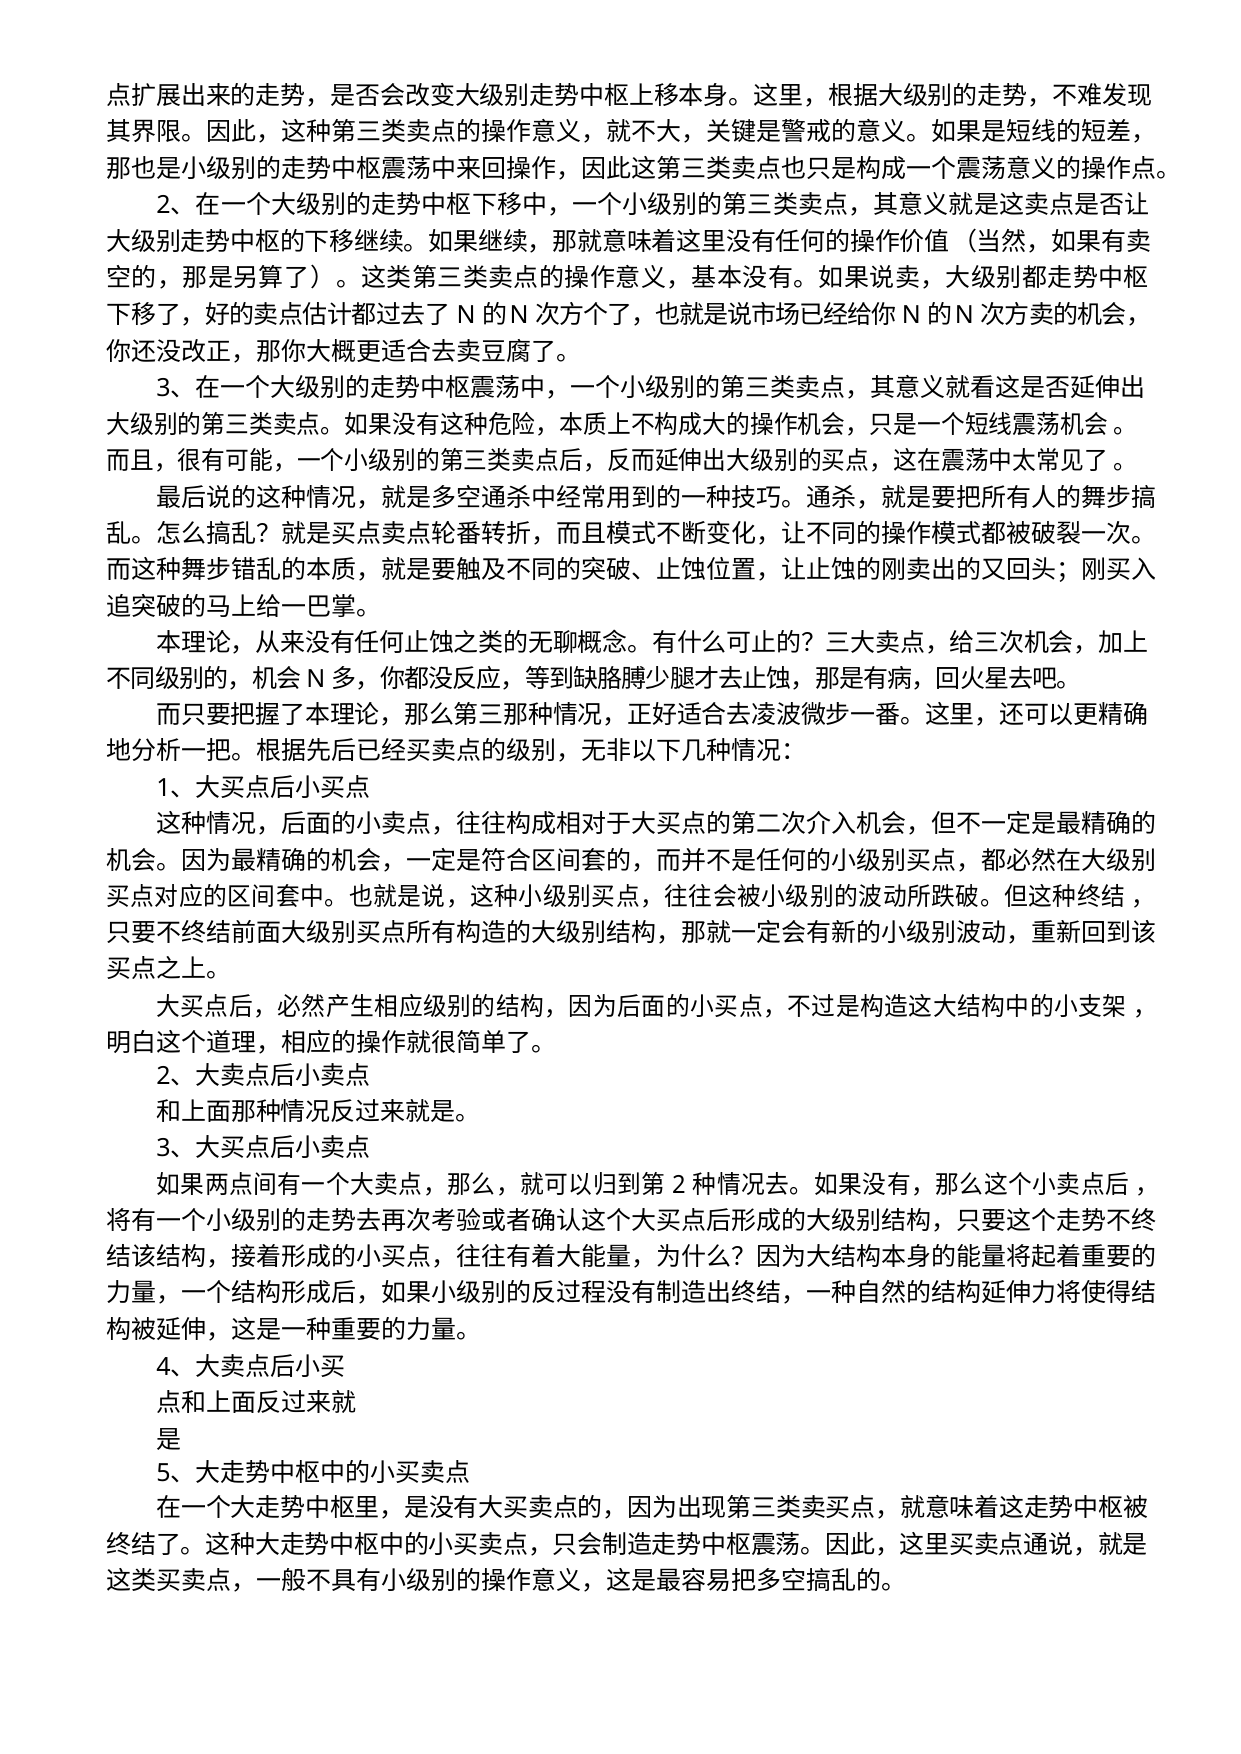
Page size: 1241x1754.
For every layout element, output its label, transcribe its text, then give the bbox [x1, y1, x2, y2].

text 大买点后，必然产生相应级别的结构，因为后面的小买点，不过是构造这大结构中的小支架 ， 明白这个道理，相应的操作就很简单了。 [106, 986, 1159, 1059]
text 最后说的这种情况，就是多空通杀中经常用到的一种技巧。通杀，就是要把所有人的舞步搞乱。怎么搞乱？就是买点卖点轮番转折，而且模式不断变化，让不同的操作模式都被破裂一次。而这种舞步错乱的本质，就是要触及不同的突破、止蚀位置，让止蚀的刚卖出的又回头；刚买入追突破的马上给一巴掌。 [106, 477, 1158, 622]
text 如果两点间有一个大卖点，那么，就可以归到第 2 种情况去。如果没有，那么这个小卖点后 ， 将有一个小级别的走势去再次考验或者确认这个大买点后形成的大级别结构，只要这个走势不终结该结构，接着形成的小买点，往往有着大能量，为什么？因为大结构本身的能量将起着重要的力量，一个结构形成后，如果小级别的反过程没有制造出终结，一种自然的结构延伸力将使得结构被延伸，这是一种重要的力量。 [106, 1164, 1159, 1345]
text 1、大买点后小买点 [156, 767, 1188, 803]
text 2、大卖点后小卖点 [156, 1059, 1188, 1091]
text 这种情况，后面的小卖点，往往构成相对于大买点的第二次介入机会，但不一定是最精确的机会。因为最精确的机会，一定是符合区间套的，而并不是任何的小级别买点，都必然在大级别买点对应的区间套中。也就是说，这种小级别买点，往往会被小级别的波动所跌破。但这种终结 ， 只要不终结前面大级别买点所有构造的大级别结构，那就一定会有新的小级别波动，重新回到该买点之上。 [106, 804, 1159, 985]
text 本理论，从来没有任何止蚀之类的无聊概念。有什么可止的？三大卖点，给三次机会，加上不同级别的，机会 N 多，你都没反应，等到缺胳膊少腿才去止蚀，那是有病，回火星去吧。 [106, 622, 1152, 695]
text 3、在一个大级别的走势中枢震荡中，一个小级别的第三类卖点，其意义就看这是否延伸出大级别的第三类卖点。如果没有这种危险，本质上不构成大的操作机会，只是一个短线震荡机会 。而且，很有可能，一个小级别的第三类卖点后，反而延伸出大级别的买点，这在震荡中太常见了 。 [106, 368, 1159, 477]
text 4、大卖点后小买点和上面反过来就是 [156, 1346, 369, 1455]
text 和上面那种情况反过来就是。3、大买点后小卖点 [156, 1091, 481, 1164]
text 2、在一个大级别的走势中枢下移中，一个小级别的第三类卖点，其意义就是这卖点是否让大级别走势中枢的下移继续。如果继续，那就意味着这里没有任何的操作价值（当然，如果有卖空的，那是另算了）。这类第三类卖点的操作意义，基本没有。如果说卖，大级别都走势中枢下移了，好的卖点估计都过去了 N 的 N 次方个了，也就是说市场已经给你 N 的 N 次方卖的机会，你还没改正，那你大概更适合去卖豆腐了。 [106, 185, 1152, 367]
text 而只要把握了本理论，那么第三那种情况，正好适合去凌波微步一番。这里，还可以更精确地分析一把。根据先后已经买卖点的级别，无非以下几种情况： [106, 695, 1152, 767]
text 5、大走势中枢中的小买卖点 [156, 1456, 1188, 1488]
text 点扩展出来的走势，是否会改变大级别走势中枢上移本身。这里，根据大级别的走势，不难发现其界限。因此，这种第三类卖点的操作意义，就不大，关键是警戒的意义。如果是短线的短差， 那也是小级别的走势中枢震荡中来回操作，因此这第三类卖点也只是构成一个震荡意义的操作点。 [106, 75, 1158, 184]
text 在一个大走势中枢里，是没有大买卖点的，因为出现第三类卖买点，就意味着这走势中枢被终结了。这种大走势中枢中的小买卖点，只会制造走势中枢震荡。因此，这里买卖点通说，就是这类买卖点，一般不具有小级别的操作意义，这是最容易把多空搞乱的。 [106, 1488, 1152, 1597]
